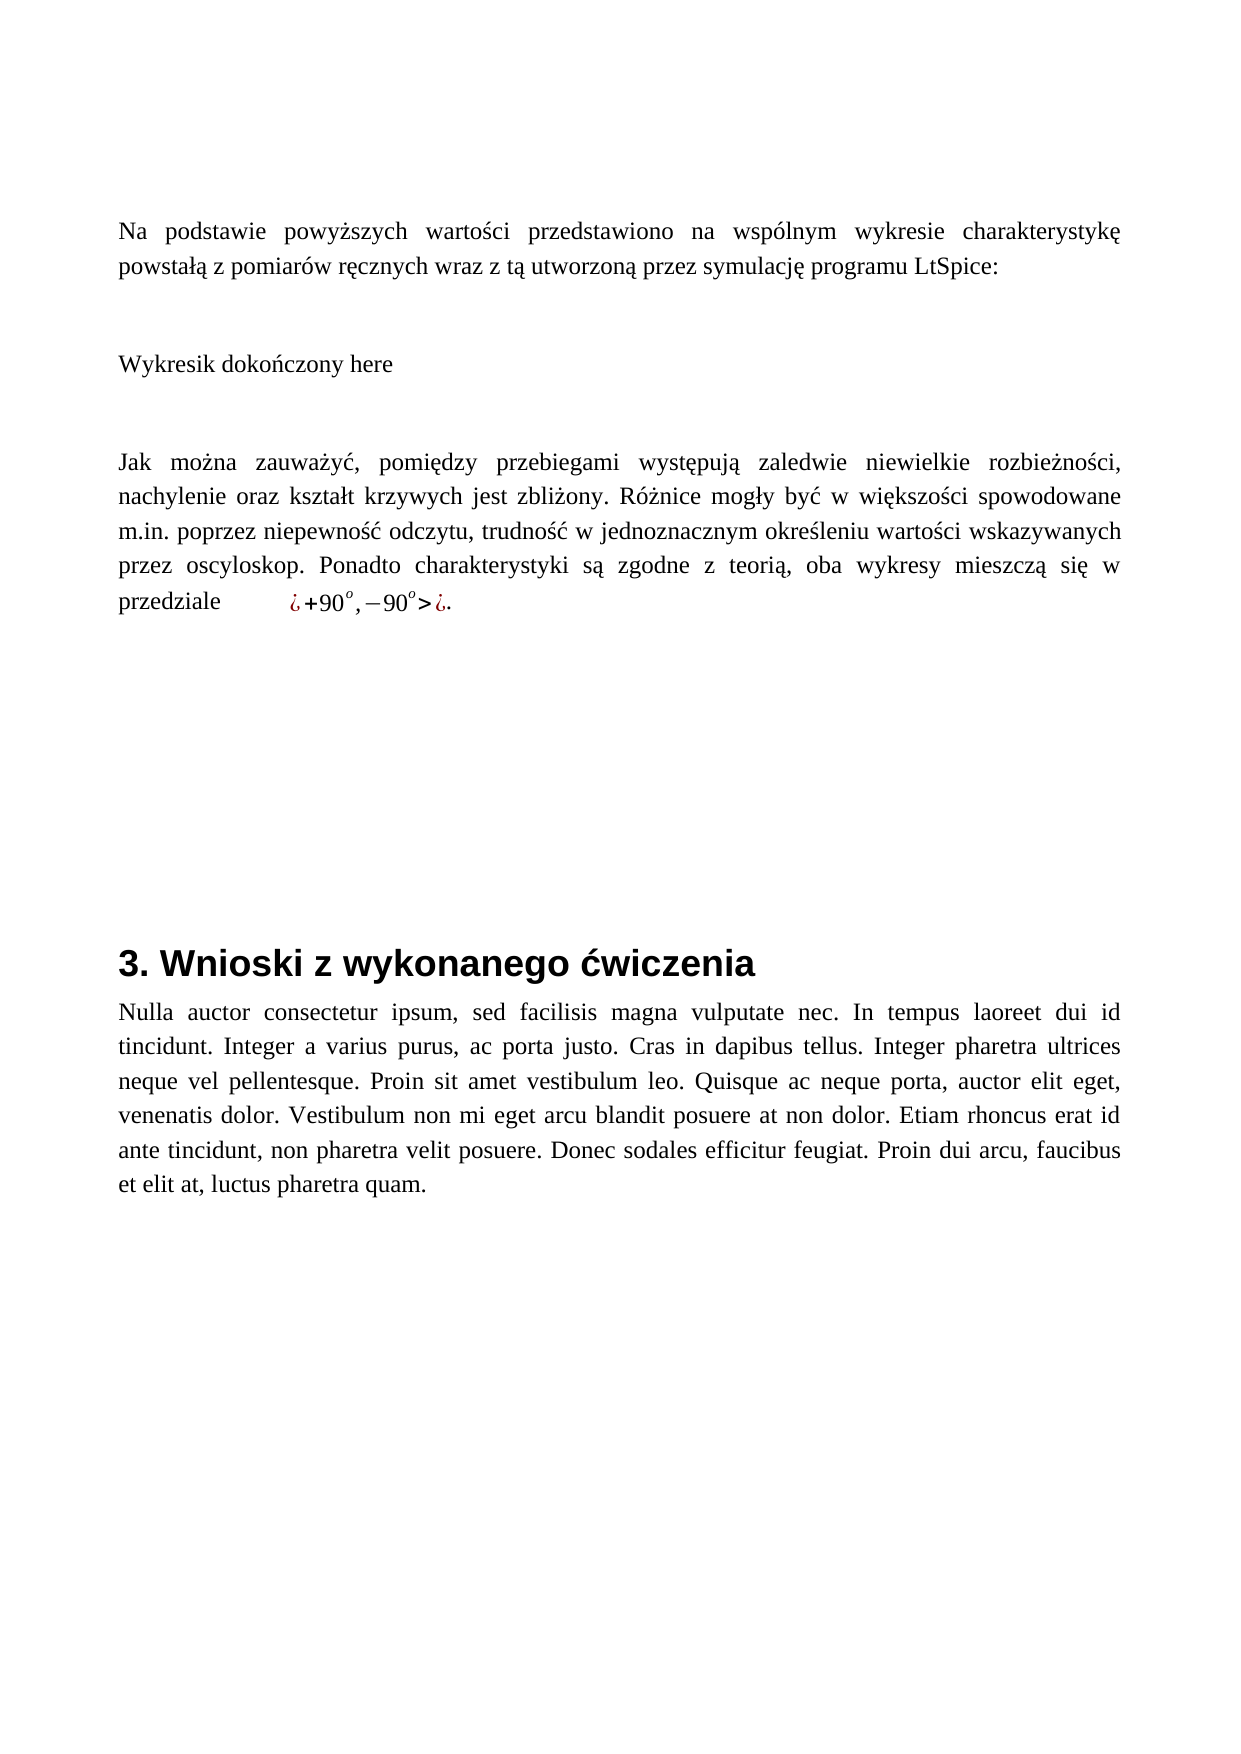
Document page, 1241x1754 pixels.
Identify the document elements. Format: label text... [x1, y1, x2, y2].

subtitle 3. Wnioski z wykonanego ćwiczenia [118, 941, 1122, 984]
text Wykresik dokończony here [118, 349, 1122, 378]
text Na podstawie powyższych wartości przedstawiono na wspólnym wykresie charakterystykę powstałą z pomiarów ręcznych wraz z tą utworzoną przez symulację programu LtSpice: [118, 216, 1122, 279]
text Nulla auctor consectetur ipsum, sed facilisis magna vulputate nec. In tempus laoreet dui id tincidunt. Integer a varius purus, ac porta justo. Cras in dapibus tellus. Integer pharetra ultrices neque vel pellentesque. Proin sit amet vestibulum leo. Quisque ac neque porta, auctor elit eget, venenatis dolor. Vestibulum non mi eget arcu blandit posuere at non dolor. Etiam rhoncus erat id ante tincidunt, non pharetra velit posuere. Donec sodales efficitur feugiat. Proin dui arcu, faucibus et elit at, luctus pharetra quam. [118, 997, 1122, 1198]
